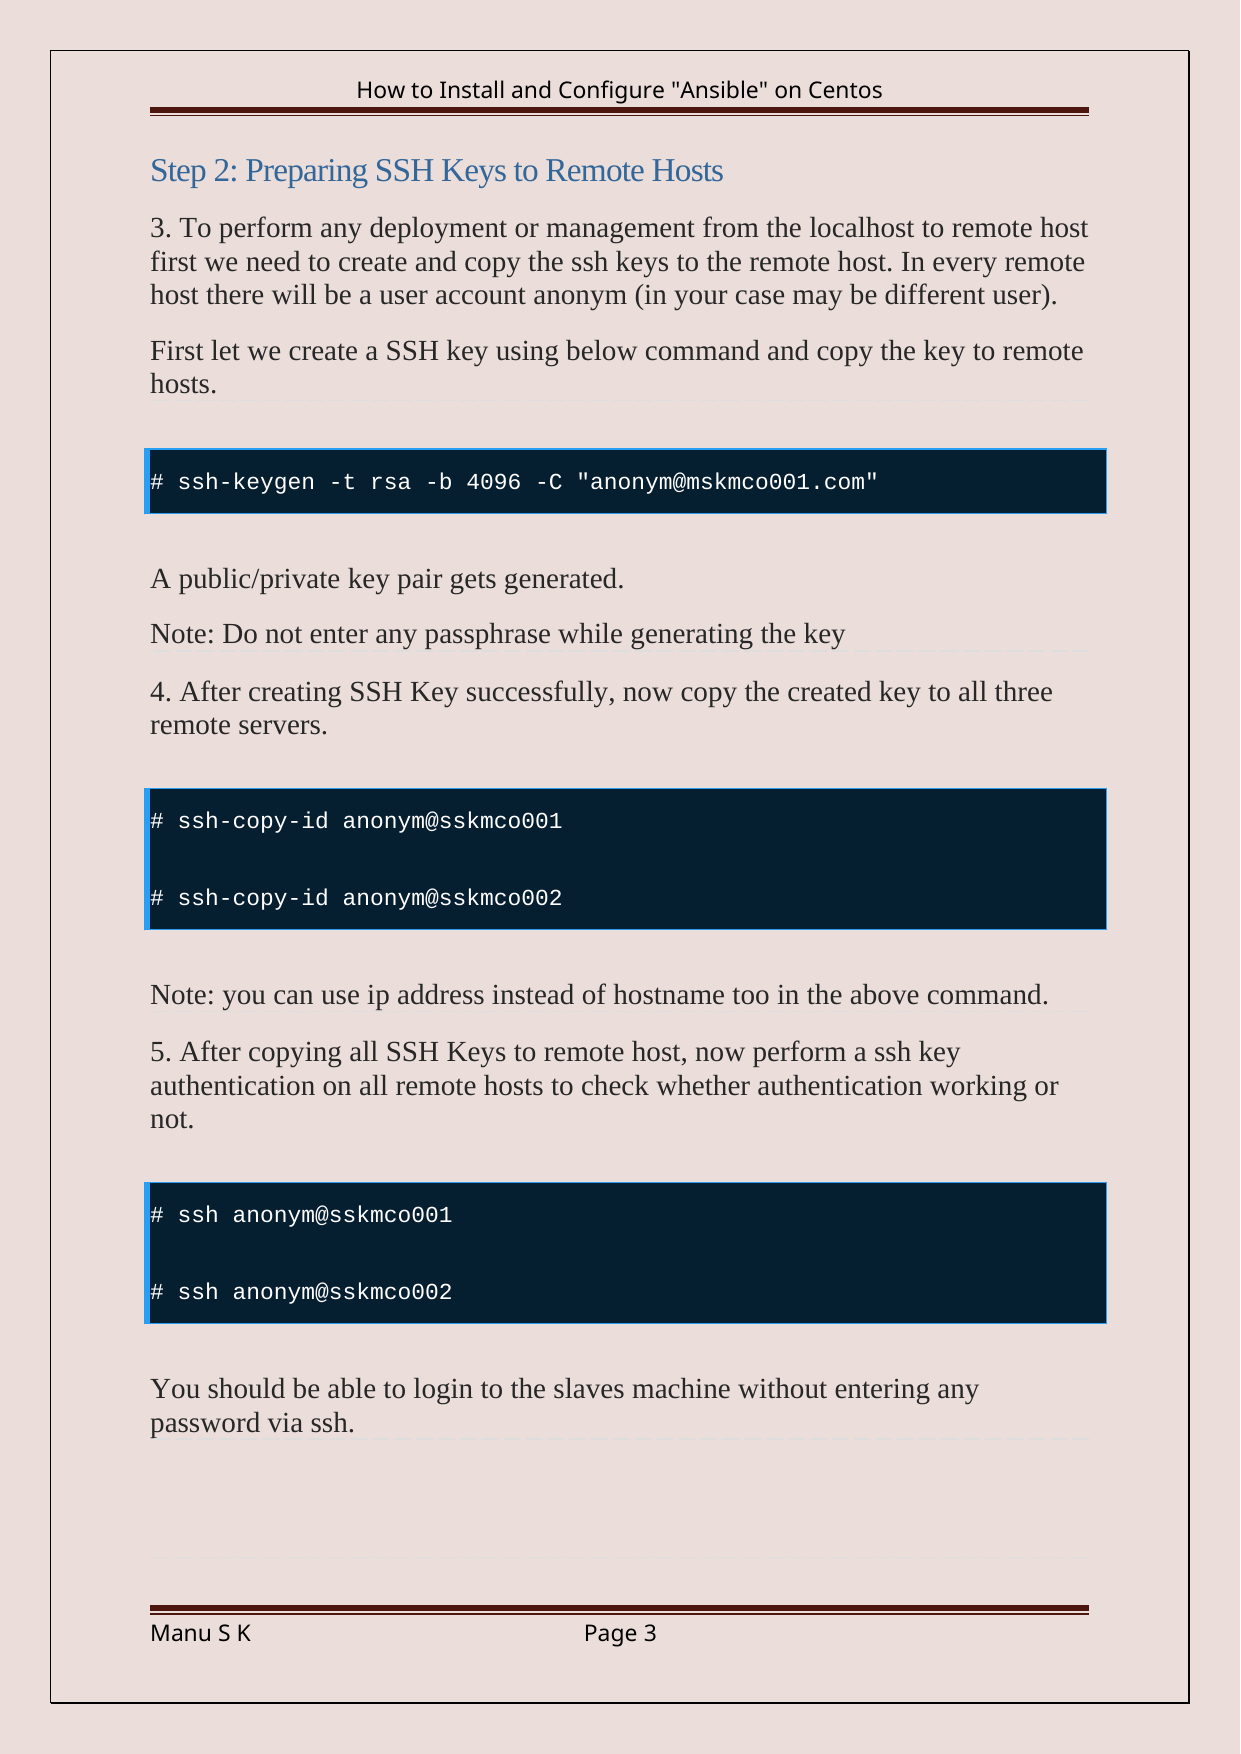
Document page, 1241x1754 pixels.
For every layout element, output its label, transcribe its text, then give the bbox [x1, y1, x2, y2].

text You should be able to login to the slaves machine without entering any password via ssh. [150, 1371, 1089, 1440]
text # ssh-copy-id anonym@sskmco001 [150, 789, 1106, 836]
text Note: you can use ip address instead of hostname too in the above command. [150, 977, 1089, 1012]
text # ssh-copy-id anonym@sskmco002 [150, 864, 1106, 929]
text A public/private key pair gets generated. [150, 561, 1089, 595]
text # ssh anonym@sskmco001 [150, 1183, 1106, 1229]
text Step 2: Preparing SSH Keys to Remote Hosts [150, 150, 1089, 188]
text Note: Do not enter any passphrase while generating the key [150, 617, 1089, 652]
text # ssh-keygen -t rsa -b 4096 -C "anonym@mskmco001.com" [150, 450, 1106, 513]
text # ssh anonym@sskmco002 [150, 1258, 1106, 1323]
text 3. To perform any deployment or management from the localhost to remote host first we need to create and copy the ssh keys to the remote host. In every remote host there will be a user account anonym (in your case may be different user). [150, 210, 1089, 311]
text First let we create a SSH key using below command and copy the key to remote hosts. [150, 333, 1089, 401]
text 4. After creating SSH Key successfully, now copy the created key to all three remote servers. [150, 674, 1089, 741]
text 5. After copying all SSH Keys to remote host, now perform a ssh key authentication on all remote hosts to check whether authentication working or not. [150, 1034, 1089, 1135]
